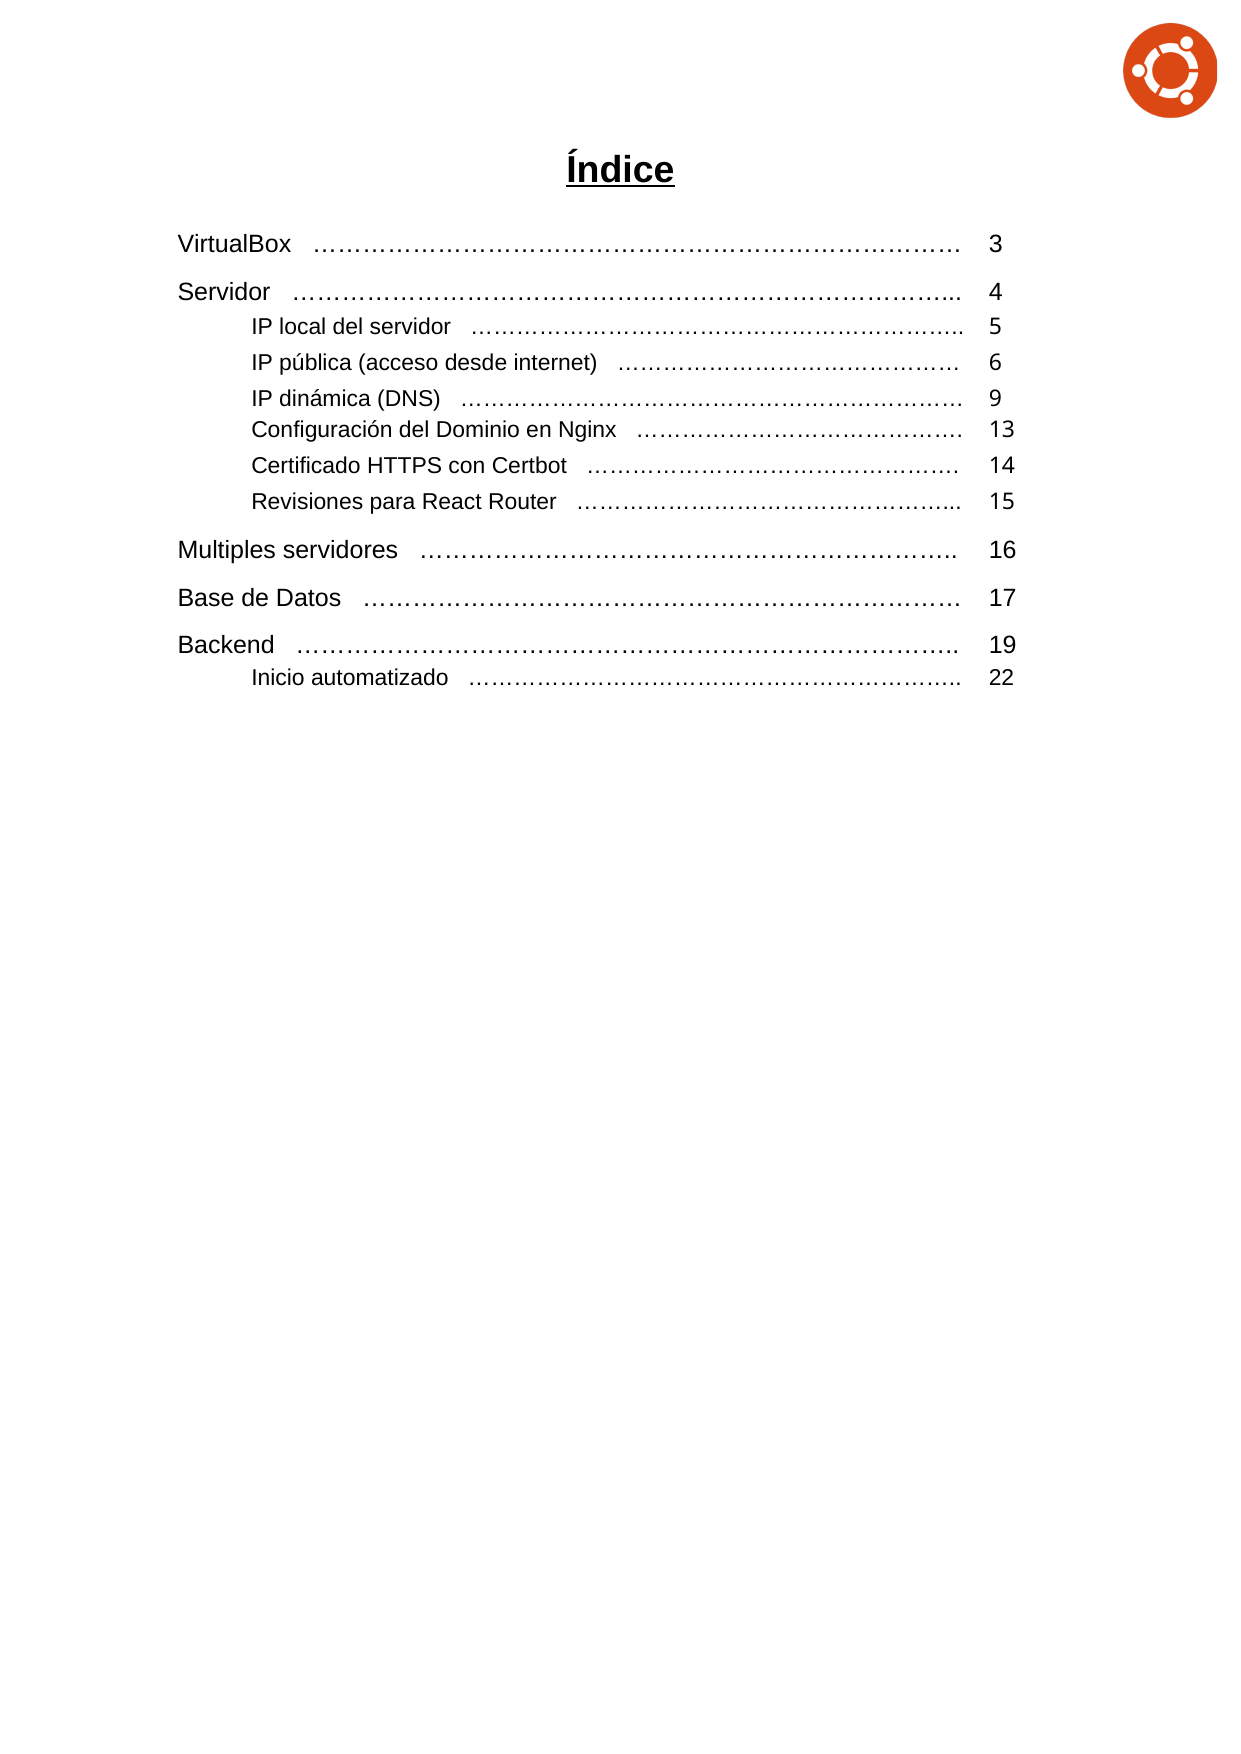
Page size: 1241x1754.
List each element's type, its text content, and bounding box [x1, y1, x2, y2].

picture [1123, 23, 1218, 118]
text Inicio automatizado ……………………………………………………….. 22 [177, 663, 1063, 690]
text Servidor ……………………………………………………………………... 4 [177, 277, 1063, 305]
text Certificado HTTPS con Certbot …………………………………………. 14 [177, 449, 1063, 480]
text IP dinámica (DNS) ………………………………………………………… 9 [177, 382, 1063, 413]
text Revisiones para React Router …………………………………………... 15 [177, 485, 1063, 516]
text Configuración del Dominio en Nginx ……………………………………. 13 [177, 413, 1063, 444]
text Índice [177, 148, 1063, 191]
text IP local del servidor ……………………………………………………….. 5 [177, 310, 1063, 341]
text Base de Datos ……………………………………………………………… 17 [177, 583, 1063, 612]
text Backend …………………………………………………………………….. 19 [177, 631, 1063, 659]
text Multiples servidores ……………………………………………………….. 16 [177, 535, 1063, 564]
text VirtualBox …………………………………………………………………… 3 [177, 229, 1063, 258]
text IP pública (acceso desde internet) ……………………………………… 6 [177, 346, 1063, 377]
